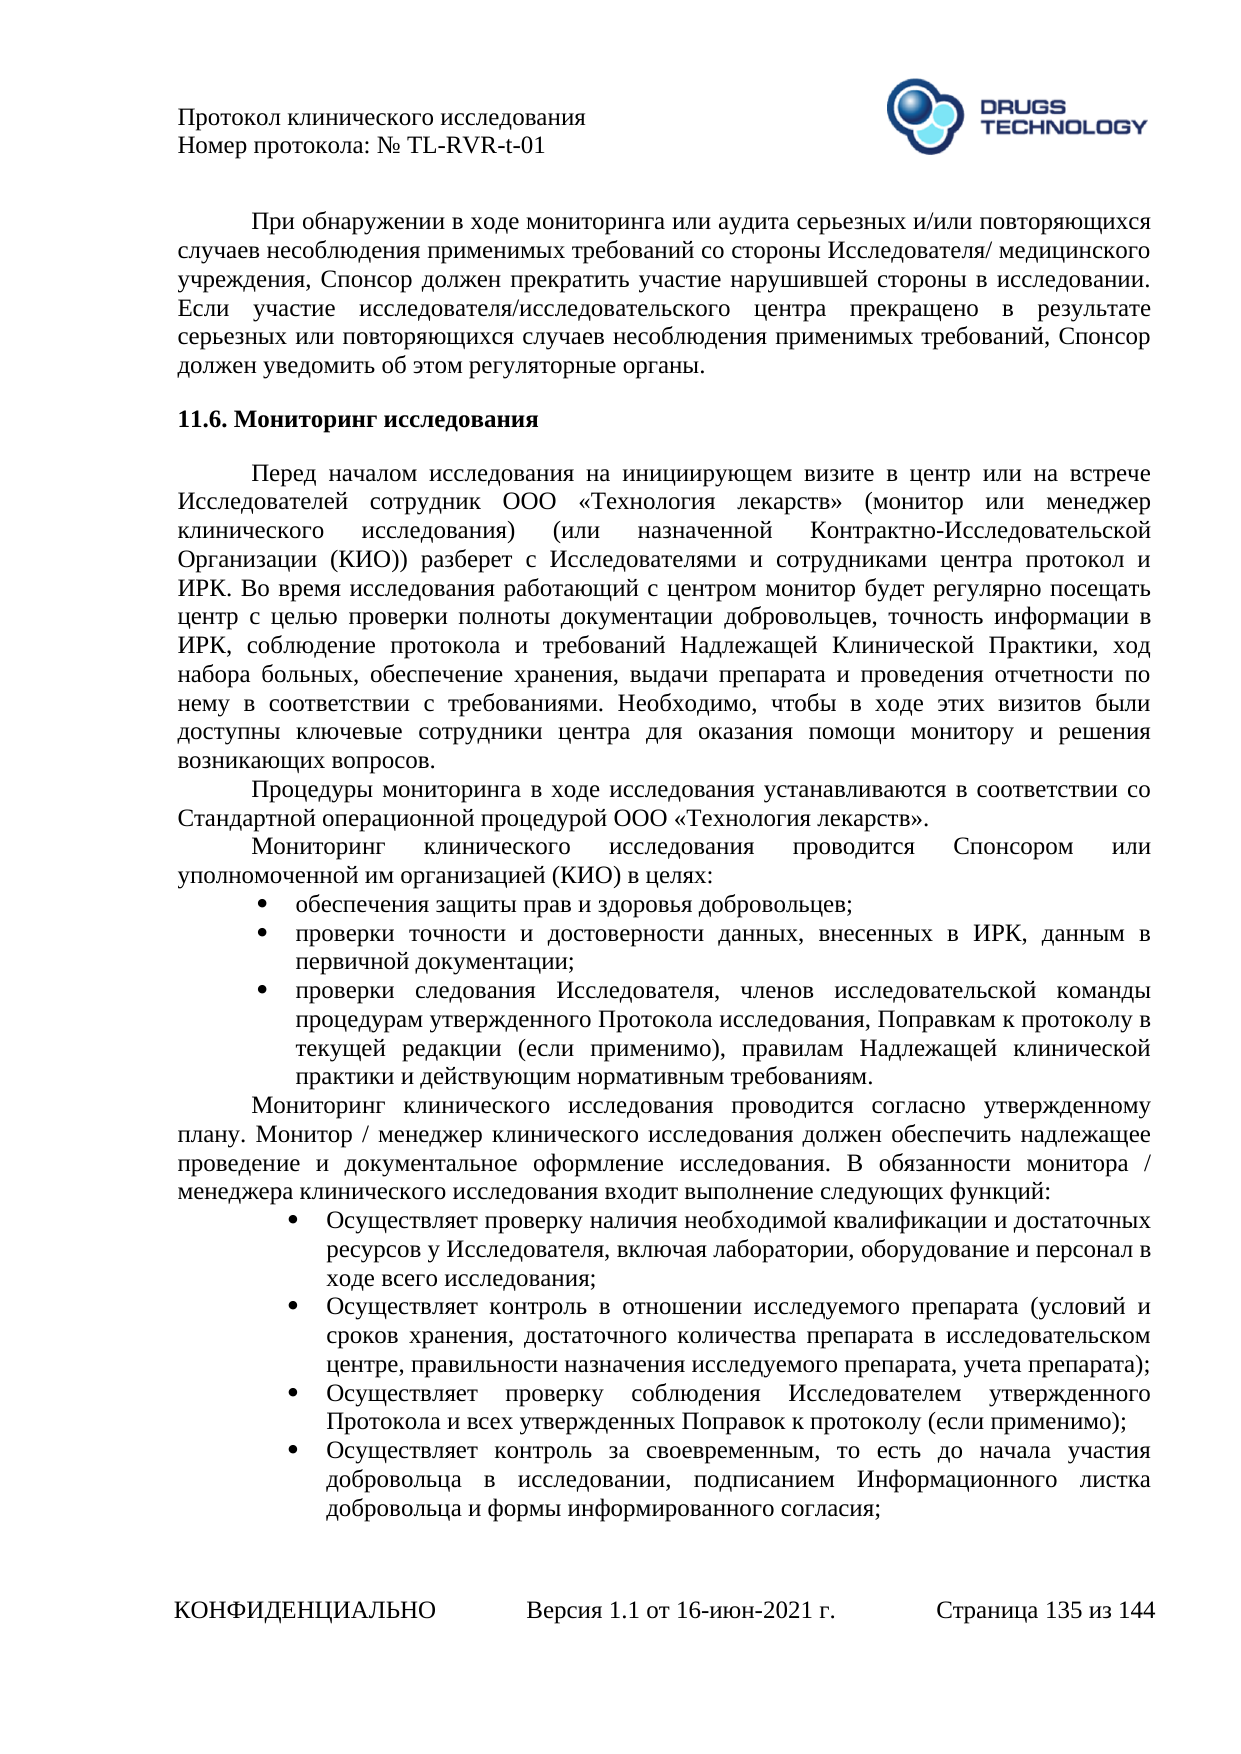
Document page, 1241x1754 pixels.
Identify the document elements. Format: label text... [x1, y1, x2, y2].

text Мониторинг клинического исследования проводится Спонсором или уполномоченной им организацией (КИО) в целях: [177, 831, 1152, 889]
list Осуществляет контроль в отношении исследуемого препарата (условий и сроков хранения, достаточного количества препарата в исследовательском центре, правильности назначения исследуемого препарата, учета препарата); [288, 1291, 1152, 1378]
list проверки точности и достоверности данных, внесенных в ИРК, данным в первичной документации; [258, 918, 1152, 975]
list Осуществляет проверку соблюдения Исследователем утвержденного Протокола и всех утвержденных Поправок к протоколу (если применимо); [288, 1378, 1152, 1435]
subtitle 11.6. Мониторинг исследования [177, 404, 1152, 433]
list проверки следования Исследователя, членов исследовательской команды процедурам утвержденного Протокола исследования, Поправкам к протоколу в текущей редакции (если применимо), правилам Надлежащей клинической практики и действующим нормативным требованиям. [258, 975, 1152, 1090]
list Осуществляет проверку наличия необходимой квалификации и достаточных ресурсов у Исследователя, включая лаборатории, оборудование и персонал в ходе всего исследования; [288, 1205, 1152, 1291]
list Осуществляет контроль за своевременным, то есть до начала участия добровольца в исследовании, подписанием Информационного листка добровольца и формы информированного согласия; [288, 1435, 1152, 1521]
text Перед началом исследования на инициирующем визите в центр или на встрече Исследователей сотрудник ООО «Технология лекарств» (монитор или менеджер клинического исследования) (или назначенной Контрактно-Исследовательской Организации (КИО)) разберет с Исследователями и сотрудниками центра протокол и ИРК. Во время исследования работающий с центром монитор будет регулярно посещать центр с целью проверки полноты документации добровольцев, точность информации в ИРК, соблюдение протокола и требований Надлежащей Клинической Практики, ход набора больных, обеспечение хранения, выдачи препарата и проведения отчетности по нему в соответствии с требованиями. Необходимо, чтобы в ходе этих визитов были доступны ключевые сотрудники центра для оказания помощи монитору и решения возникающих вопросов. [177, 458, 1152, 774]
text При обнаружении в ходе мониторинга или аудита серьезных и/или повторяющихся случаев несоблюдения применимых требований со стороны Исследователя/ медицинского учреждения, Спонсор должен прекратить участие нарушившей стороны в исследовании. Если участие исследователя/исследовательского центра прекращено в результате серьезных или повторяющихся случаев несоблюдения применимых требований, Спонсор должен уведомить об этом регуляторные органы. [177, 206, 1152, 379]
text Мониторинг клинического исследования проводится согласно утвержденному плану. Монитор / менеджер клинического исследования должен обеспечить надлежащее проведение и документальное оформление исследования. В обязанности монитора / менеджера клинического исследования входит выполнение следующих функций: [177, 1090, 1152, 1205]
picture [878, 73, 1152, 159]
text Процедуры мониторинга в ходе исследования устанавливаются в соответствии со Стандартной операционной процедурой ООО «Технология лекарств». [177, 774, 1152, 831]
list обеспечения защиты прав и здоровья добровольцев; [258, 889, 1152, 918]
